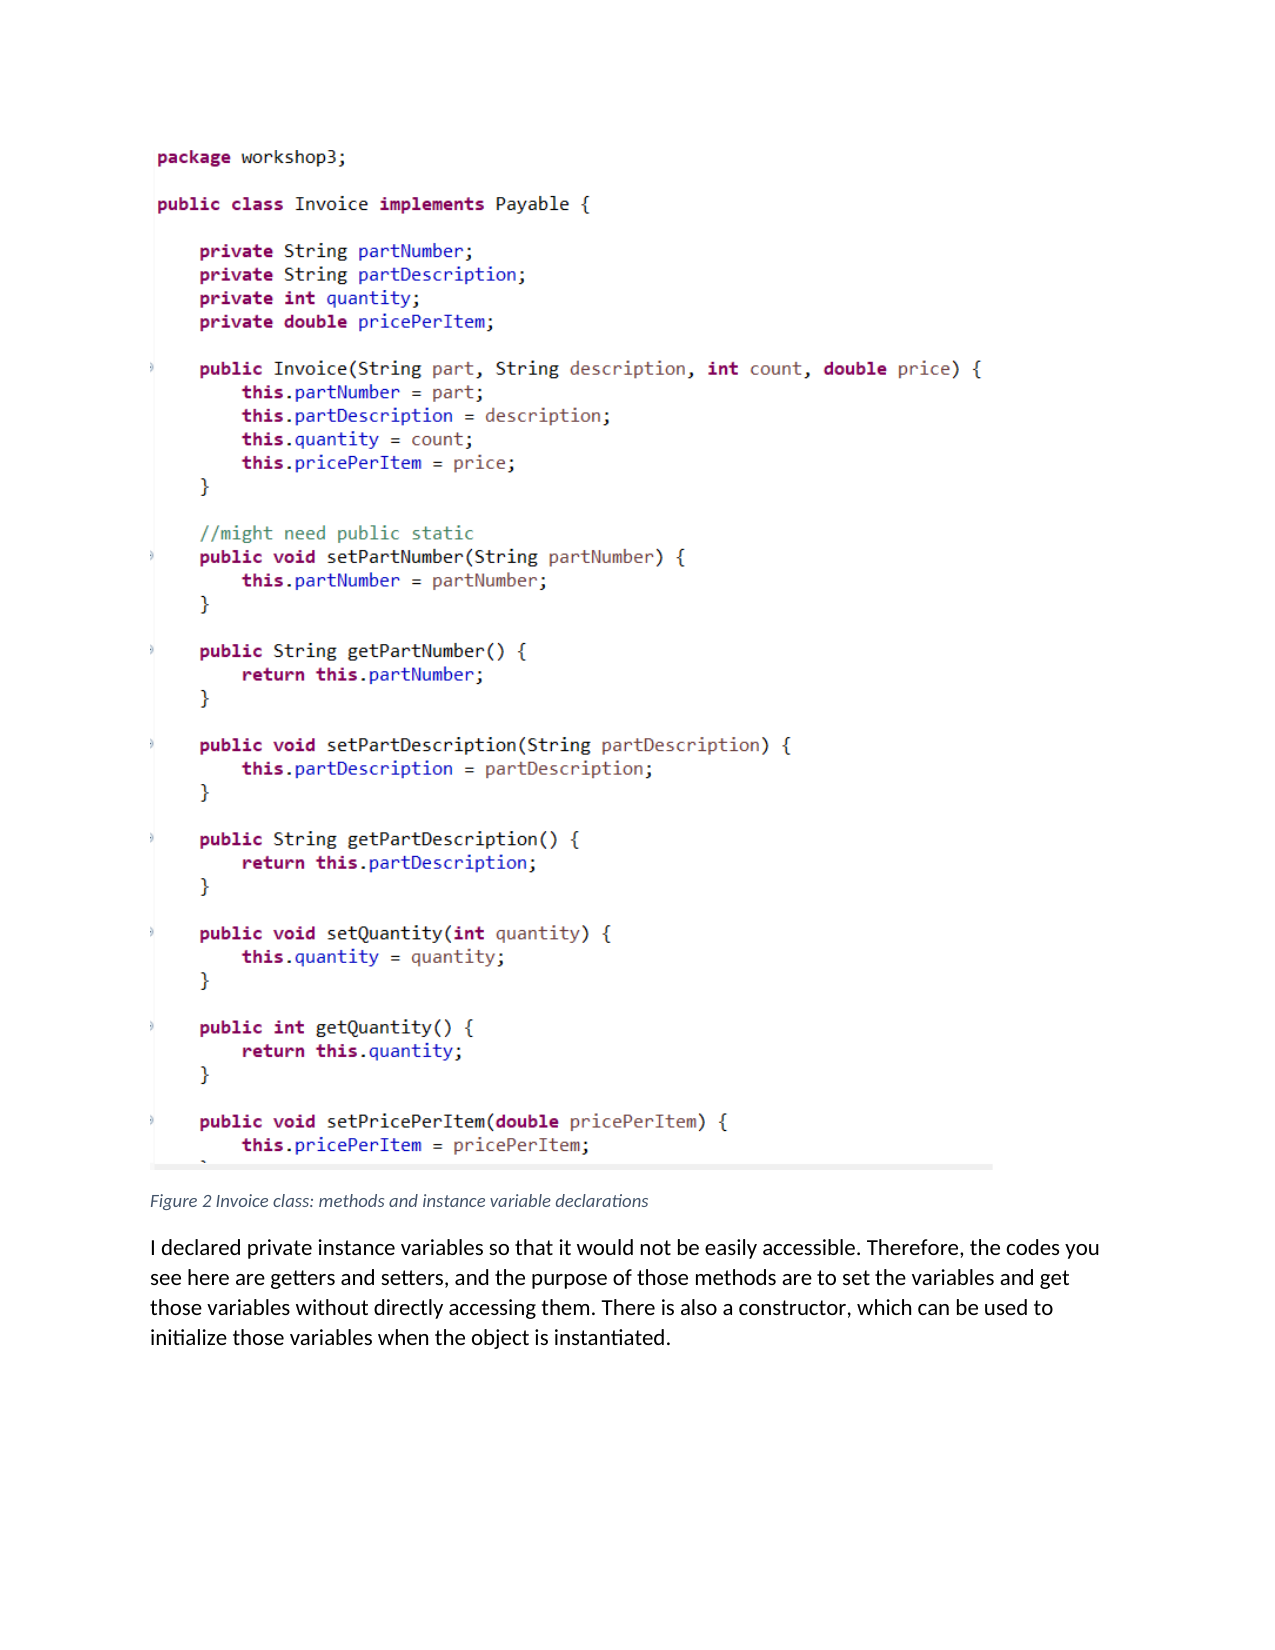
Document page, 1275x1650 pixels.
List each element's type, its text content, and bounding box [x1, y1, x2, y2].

text I declared private instance variables so that it would not be easily accessible. Therefore, the codes you see here are getters and setters, and the purpose of those methods are to set the variables and get those variables without directly accessing them. There is also a constructor, which can be used to initialize those variables when the object is instantiated. [150, 1233, 1125, 1351]
picture [150, 150, 993, 1170]
